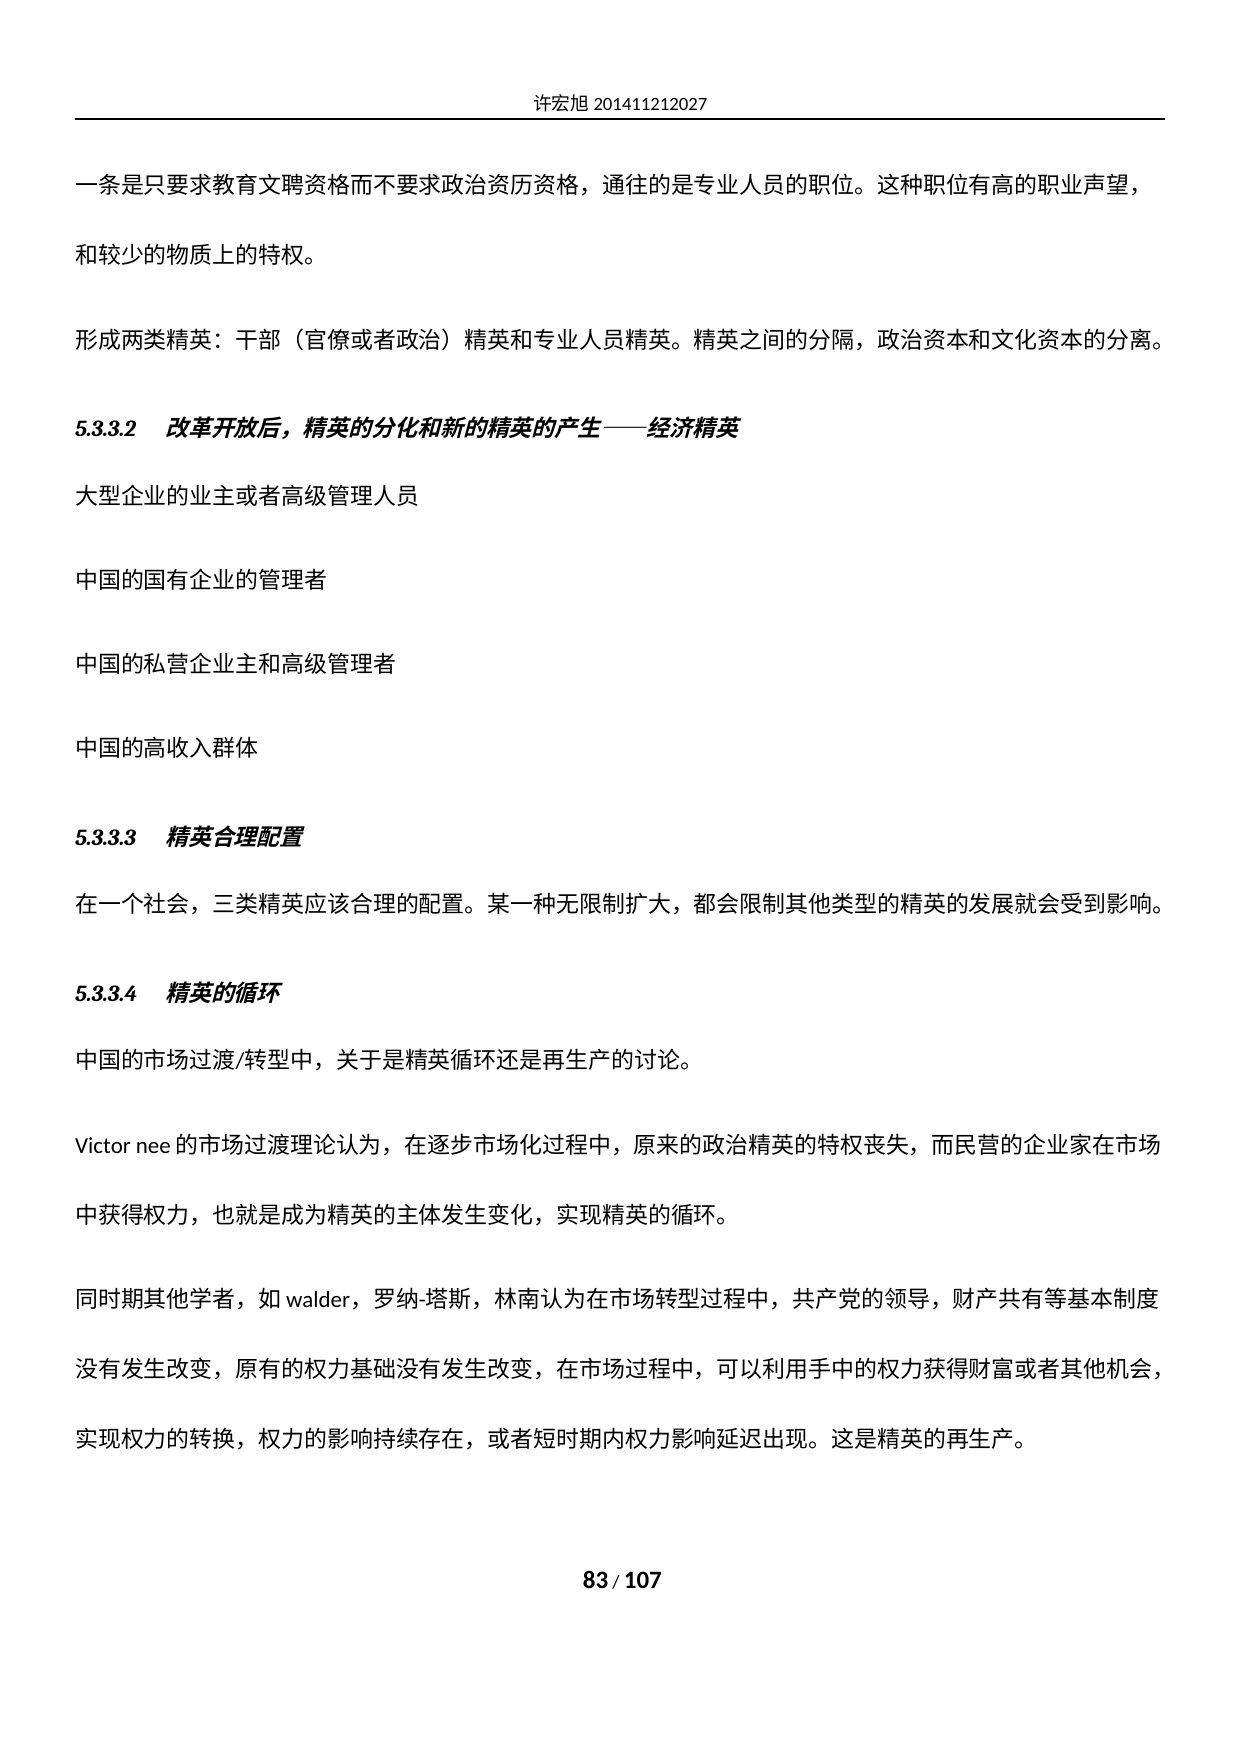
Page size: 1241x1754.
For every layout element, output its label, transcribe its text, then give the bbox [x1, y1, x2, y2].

text 在一个社会，三类精英应该合理的配置。某一种无限制扩大，都会限制其他类型的精英的发展就会受到影响。 [75, 871, 1165, 936]
text 同时期其他学者，如walder，罗纳-塔斯，林南认为在市场转型过程中，共产党的领导，财产共有等基本制度没有发生改变，原有的权力基础没有发生改变，在市场过程中，可以利用手中的权力获得财富或者其他机会，实现权力的转换，权力的影响持续存在，或者短时期内权力影响延迟出现。这是精英的再生产。 [75, 1265, 1165, 1470]
text 大型企业的业主或者高级管理人员 [75, 462, 1165, 527]
text 中国的国有企业的管理者 [75, 546, 1165, 611]
text 一条是只要求教育文聘资格而不要求政治资历资格，通往的是专业人员的职位。这种职位有高的职业声望，和较少的物质上的特权。 [75, 151, 1165, 286]
text 中国的高收入群体 [75, 714, 1165, 779]
subtitle 精英的循环 [75, 959, 1165, 1024]
subtitle 改革开放后，精英的分化和新的精英的产生——经济精英 [75, 394, 1165, 459]
text Victor nee的市场过渡理论认为，在逐步市场化过程中，原来的政治精英的特权丧失，而民营的企业家在市场中获得权力，也就是成为精英的主体发生变化，实现精英的循环。 [75, 1111, 1165, 1246]
text 形成两类精英：干部（官僚或者政治）精英和专业人员精英。精英之间的分隔，政治资本和文化资本的分离。 [75, 306, 1165, 371]
subtitle 精英合理配置 [75, 803, 1165, 868]
text 中国的私营企业主和高级管理者 [75, 630, 1165, 695]
text 中国的市场过渡/转型中，关于是精英循环还是再生产的讨论。 [75, 1027, 1165, 1092]
